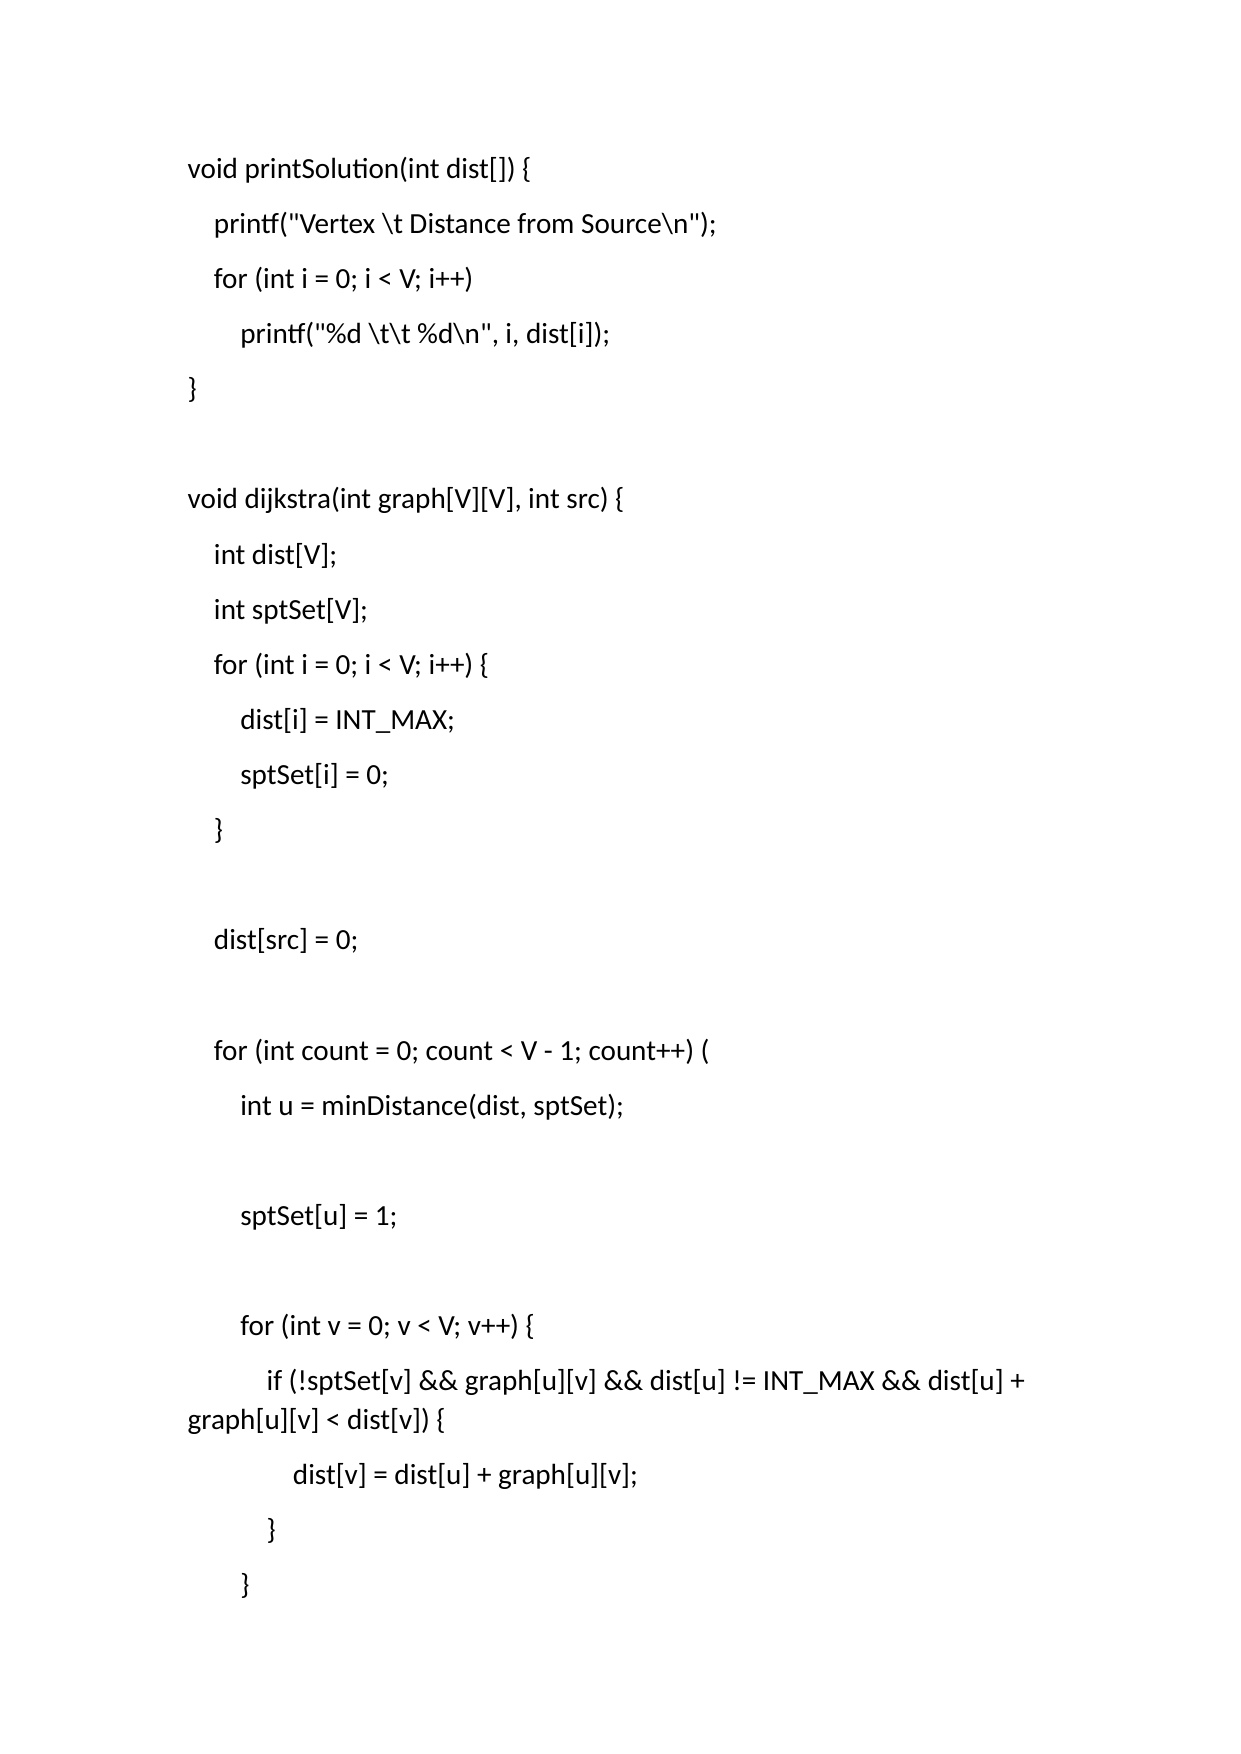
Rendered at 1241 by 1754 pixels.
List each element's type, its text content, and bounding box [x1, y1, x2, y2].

text dist[i] = INT_MAX; [187, 701, 1090, 737]
text sptSet[u] = 1; [187, 1197, 1090, 1233]
text for (int v = 0; v < V; v++) { [187, 1307, 1090, 1343]
text int sptSet[V]; [187, 591, 1090, 626]
text void printSolution(int dist[]) { [187, 150, 1090, 186]
text sptSet[i] = 0; [187, 756, 1090, 792]
text dist[v] = dist[u] + graph[u][v]; [187, 1456, 1090, 1491]
text for (int count = 0; count < V - 1; count++) ( [187, 1032, 1090, 1067]
text for (int i = 0; i < V; i++) { [187, 646, 1090, 682]
text printf("%d \t\t %d\n", i, dist[i]); [187, 315, 1090, 351]
text dist[src] = 0; [187, 921, 1090, 957]
text if (!sptSet[v] && graph[u][v] && dist[u] != INT_MAX && dist[u] + graph[u][v] < dist[v]) { [187, 1362, 1090, 1436]
text } [187, 1511, 1090, 1547]
text } [187, 1566, 1090, 1602]
text void dijkstra(int graph[V][V], int src) { [187, 481, 1090, 516]
text int u = minDistance(dist, sptSet); [187, 1087, 1090, 1122]
text } [187, 370, 1090, 406]
text int dist[V]; [187, 536, 1090, 571]
text printf("Vertex \t Distance from Source\n"); [187, 205, 1090, 241]
text for (int i = 0; i < V; i++) [187, 260, 1090, 296]
text } [187, 811, 1090, 847]
